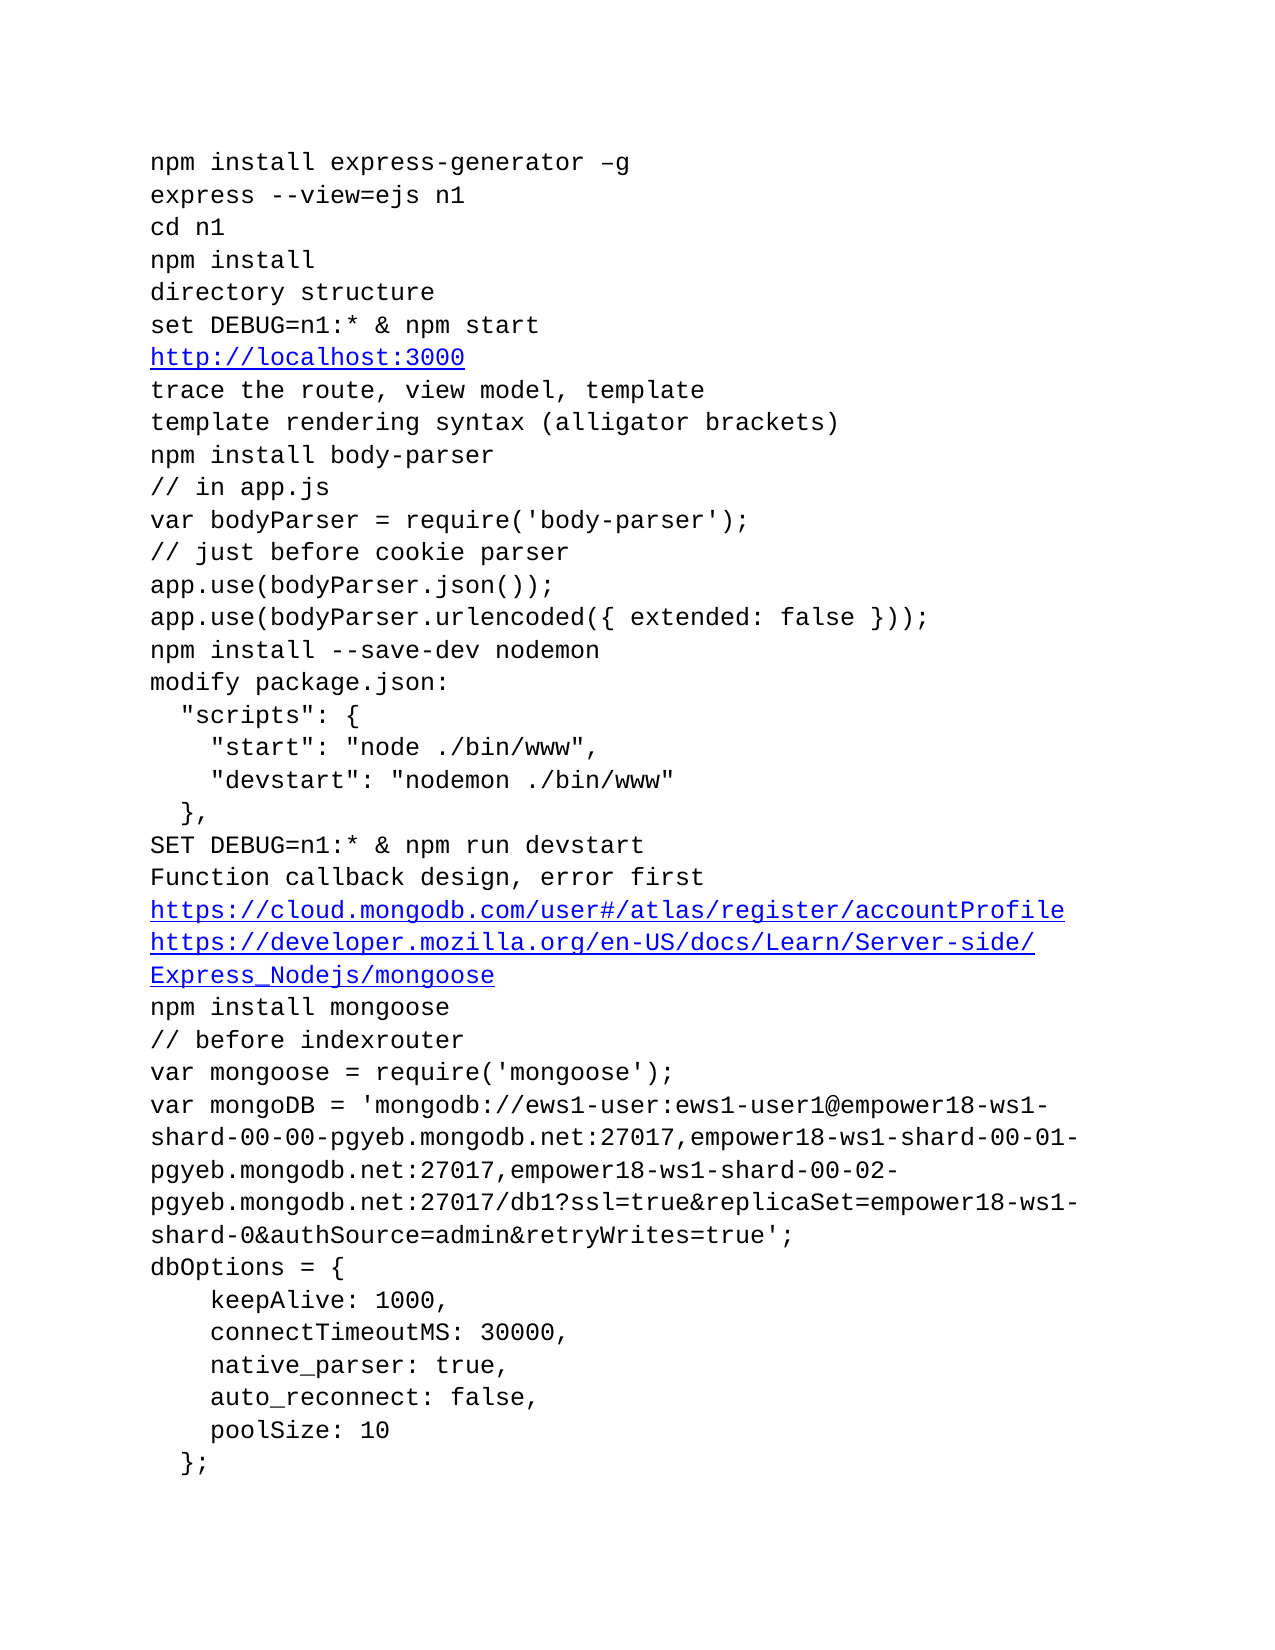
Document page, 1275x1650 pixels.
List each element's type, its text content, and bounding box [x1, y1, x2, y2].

text app.use(bodyParser.urlencoded({ extended: false })); [150, 605, 1125, 633]
text var bodyParser = require('body-parser'); [150, 507, 1125, 536]
text npm install express-generator –g [150, 150, 1125, 178]
text npm install --save-dev nodemon [150, 637, 1125, 666]
text app.use(bodyParser.json()); [150, 572, 1125, 601]
text Function callback design, error first [150, 865, 1125, 893]
text }, [150, 800, 1125, 828]
text https://developer.mozilla.org/en-US/docs/Learn/Server-side/Express_Nodejs/mongoose [150, 930, 1125, 991]
text https://cloud.mongodb.com/user#/atlas/register/accountProfile [150, 897, 1125, 926]
text npm install mongoose [150, 995, 1125, 1023]
text express --view=ejs n1 [150, 182, 1125, 211]
text set DEBUG=n1:* & npm start [150, 312, 1125, 341]
text modify package.json: [150, 670, 1125, 698]
text directory structure [150, 280, 1125, 308]
text poolSize: 10 [150, 1417, 1125, 1446]
text auto_reconnect: false, [150, 1385, 1125, 1413]
text template rendering syntax (alligator brackets) [150, 410, 1125, 438]
text dbOptions = { [150, 1255, 1125, 1283]
text // before indexrouter [150, 1027, 1125, 1056]
text keepAlive: 1000, [150, 1287, 1125, 1316]
text npm install body-parser [150, 442, 1125, 471]
text var mongoDB = 'mongodb://ews1-user:ews1-user1@empower18-ws1-shard-00-00-pgyeb.mongodb.net:27017,empower18-ws1-shard-00-01-pgyeb.mongodb.net:27017,empower18-ws1-shard-00-02-pgyeb.mongodb.net:27017/db1?ssl=true&replicaSet=empower18-ws1-shard-0&authSource=admin&retryWrites=true'; [150, 1092, 1125, 1251]
text "start": "node ./bin/www", [150, 735, 1125, 763]
text "devstart": "nodemon ./bin/www" [150, 767, 1125, 796]
text npm install [150, 247, 1125, 276]
text native_parser: true, [150, 1352, 1125, 1381]
text SET DEBUG=n1:* & npm run devstart [150, 832, 1125, 861]
text "scripts": { [150, 702, 1125, 731]
text trace the route, view model, template [150, 377, 1125, 406]
text var mongoose = require('mongoose'); [150, 1060, 1125, 1088]
text cd n1 [150, 215, 1125, 243]
text connectTimeoutMS: 30000, [150, 1320, 1125, 1348]
text // just before cookie parser [150, 540, 1125, 568]
text http://localhost:3000 [150, 345, 1125, 373]
text // in app.js [150, 475, 1125, 503]
text }; [150, 1450, 1125, 1478]
